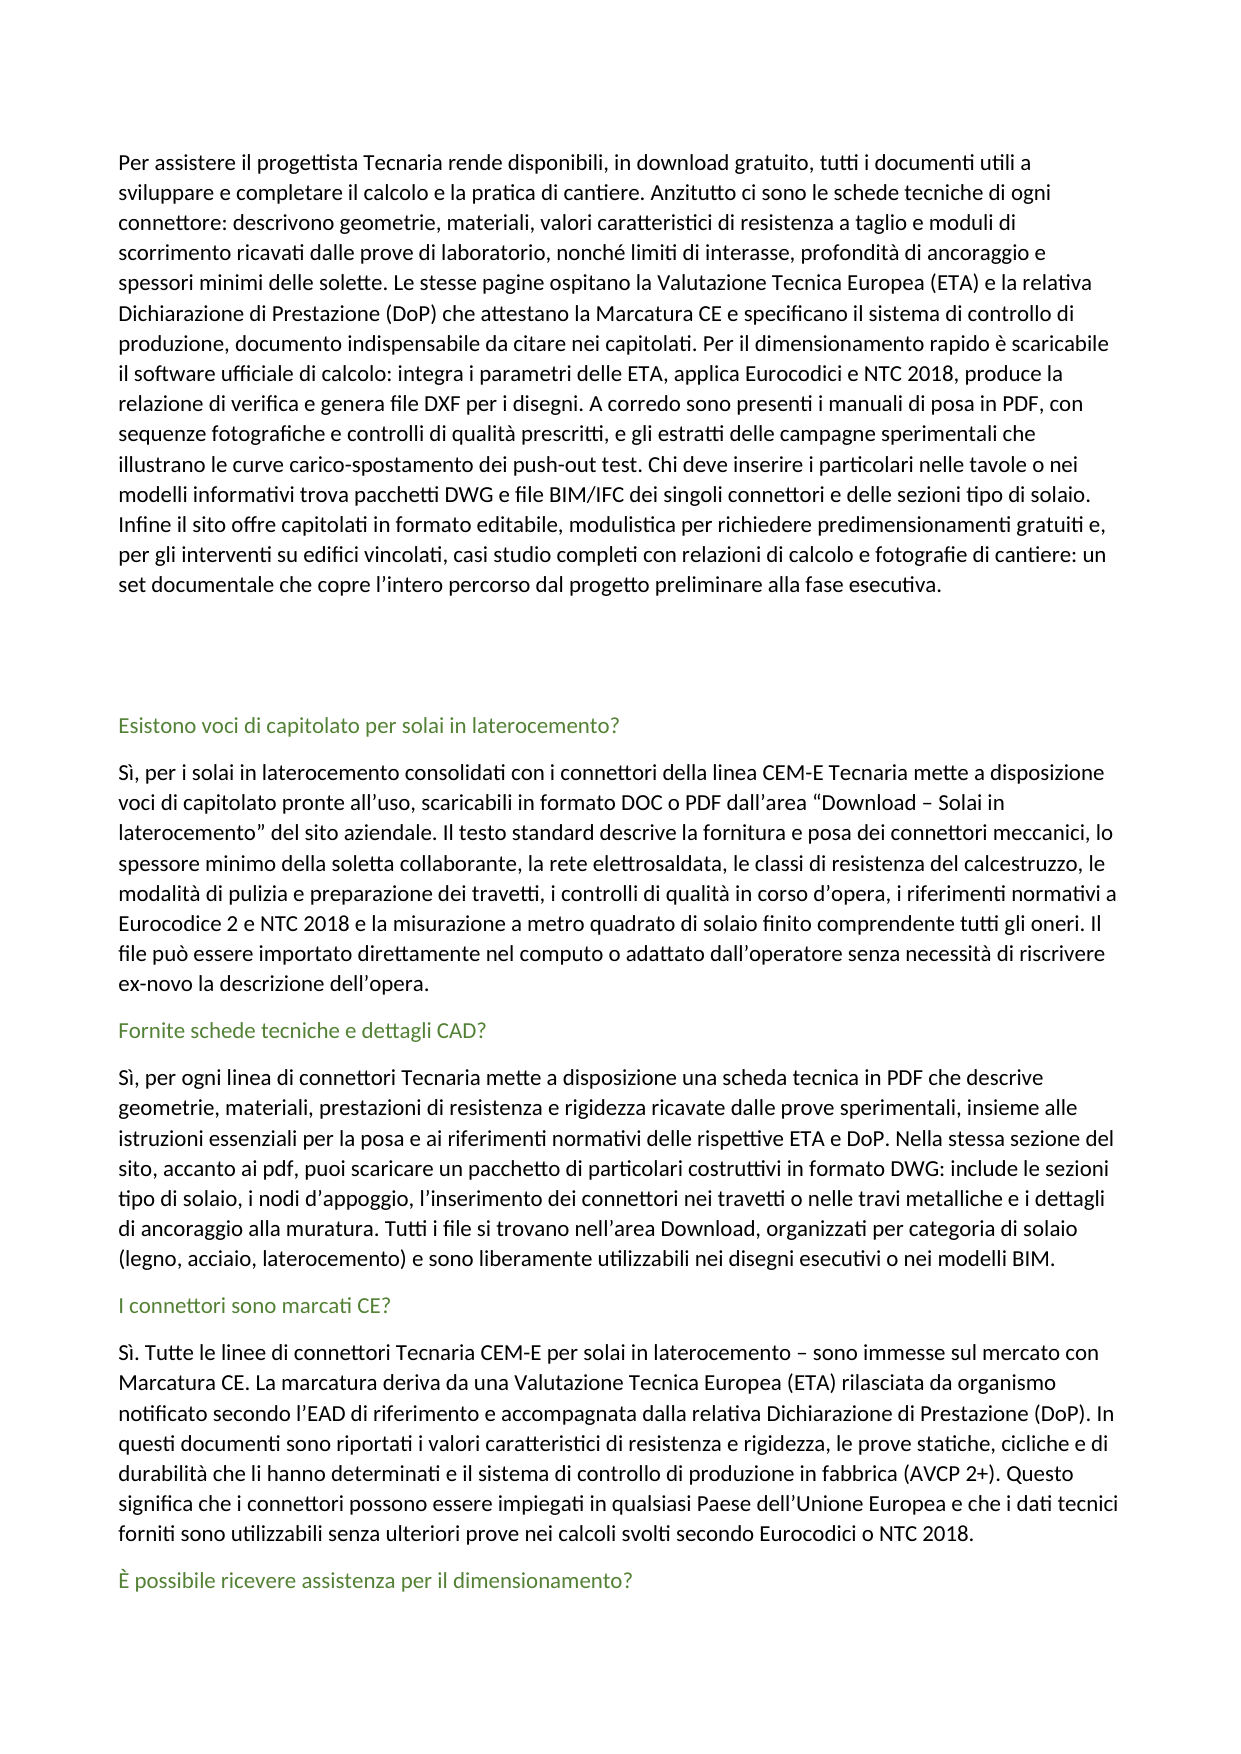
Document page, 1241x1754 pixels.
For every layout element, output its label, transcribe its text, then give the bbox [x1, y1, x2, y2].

text Sì, per ogni linea di connettori Tecnaria mette a disposizione una scheda tecnica in PDF che descrive geometrie, materiali, prestazioni di resistenza e rigidezza ricavate dalle prove sperimentali, insieme alle istruzioni essenziali per la posa e ai riferimenti normativi delle rispettive ETA e DoP. Nella stessa sezione del sito, accanto ai pdf, puoi scaricare un pacchetto di particolari costruttivi in formato DWG: include le sezioni tipo di solaio, i nodi d’appoggio, l’inserimento dei connettori nei travetti o nelle travi metalliche e i dettagli di ancoraggio alla muratura. Tutti i file si trovano nell’area Download, organizzati per categoria di solaio (legno, acciaio, laterocemento) e sono liberamente utilizzabili nei disegni esecutivi o nei modelli BIM. [118, 1063, 1122, 1272]
text Sì. Tutte le linee di connettori Tecnaria CEM-E per solai in laterocemento – sono immesse sul mercato con Marcatura CE. La marcatura deriva da una Valutazione Tecnica Europea (ETA) rilasciata da organismo notificato secondo l’EAD di riferimento e accompagnata dalla relativa Dichiarazione di Prestazione (DoP). In questi documenti sono riportati i valori caratteristici di resistenza e rigidezza, le prove statiche, cicliche e di durabilità che li hanno determinati e il sistema di controllo di produzione in fabbrica (AVCP 2+). Questo significa che i connettori possono essere impiegati in qualsiasi Paese dell’Unione Europea e che i dati tecnici forniti sono utilizzabili senza ulteriori prove nei calcoli svolti secondo Eurocodici o NTC 2018. [118, 1338, 1122, 1547]
text Per assistere il progettista Tecnaria rende disponibili, in download gratuito, tutti i documenti utili a sviluppare e completare il calcolo e la pratica di cantiere. Anzitutto ci sono le schede tecniche di ogni connettore: descrivono geometrie, materiali, valori caratteristici di resistenza a taglio e moduli di scorrimento ricavati dalle prove di laboratorio, nonché limiti di interasse, profondità di ancoraggio e spessori minimi delle solette. Le stesse pagine ospitano la Valutazione Tecnica Europea (ETA) e la relativa Dichiarazione di Prestazione (DoP) che attestano la Marcatura CE e specificano il sistema di controllo di produzione, documento indispensabile da citare nei capitolati. Per il dimensionamento rapido è scaricabile il software ufficiale di calcolo: integra i parametri delle ETA, applica Eurocodici e NTC 2018, produce la relazione di verifica e genera file DXF per i disegni. A corredo sono presenti i manuali di posa in PDF, con sequenze fotografiche e controlli di qualità prescritti, e gli estratti delle campagne sperimentali che illustrano le curve carico-spostamento dei push-out test. Chi deve inserire i particolari nelle tavole o nei modelli informativi trova pacchetti DWG e file BIM/IFC dei singoli connettori e delle sezioni tipo di solaio. Infine il sito offre capitolati in formato editabile, modulistica per richiedere predimensionamenti gratuiti e, per gli interventi su edifici vincolati, casi studio completi con relazioni di calcolo e fotografie di cantiere: un set documentale che copre l’intero percorso dal progetto preliminare alla fase esecutiva. [118, 148, 1122, 598]
text È possibile ricevere assistenza per il dimensionamento? [118, 1566, 1122, 1594]
text I connettori sono marcati CE? [118, 1291, 1122, 1319]
text Sì, per i solai in laterocemento consolidati con i connettori della linea CEM-E Tecnaria mette a disposizione voci di capitolato pronte all’uso, scaricabili in formato DOC o PDF dall’area “Download – Solai in laterocemento” del sito aziendale. Il testo standard descrive la fornitura e posa dei connettori meccanici, lo spessore minimo della soletta collaborante, la rete elettrosaldata, le classi di resistenza del calcestruzzo, le modalità di pulizia e preparazione dei travetti, i controlli di qualità in corso d’opera, i riferimenti normativi a Eurocodice 2 e NTC 2018 e la misurazione a metro quadrato di solaio finito comprendente tutti gli oneri. Il file può essere importato direttamente nel computo o adattato dall’operatore senza necessità di riscrivere ex-novo la descrizione dell’opera. [118, 758, 1122, 997]
text Fornite schede tecniche e dettagli CAD? [118, 1016, 1122, 1044]
text Esistono voci di capitolato per solai in laterocemento? [118, 711, 1122, 739]
